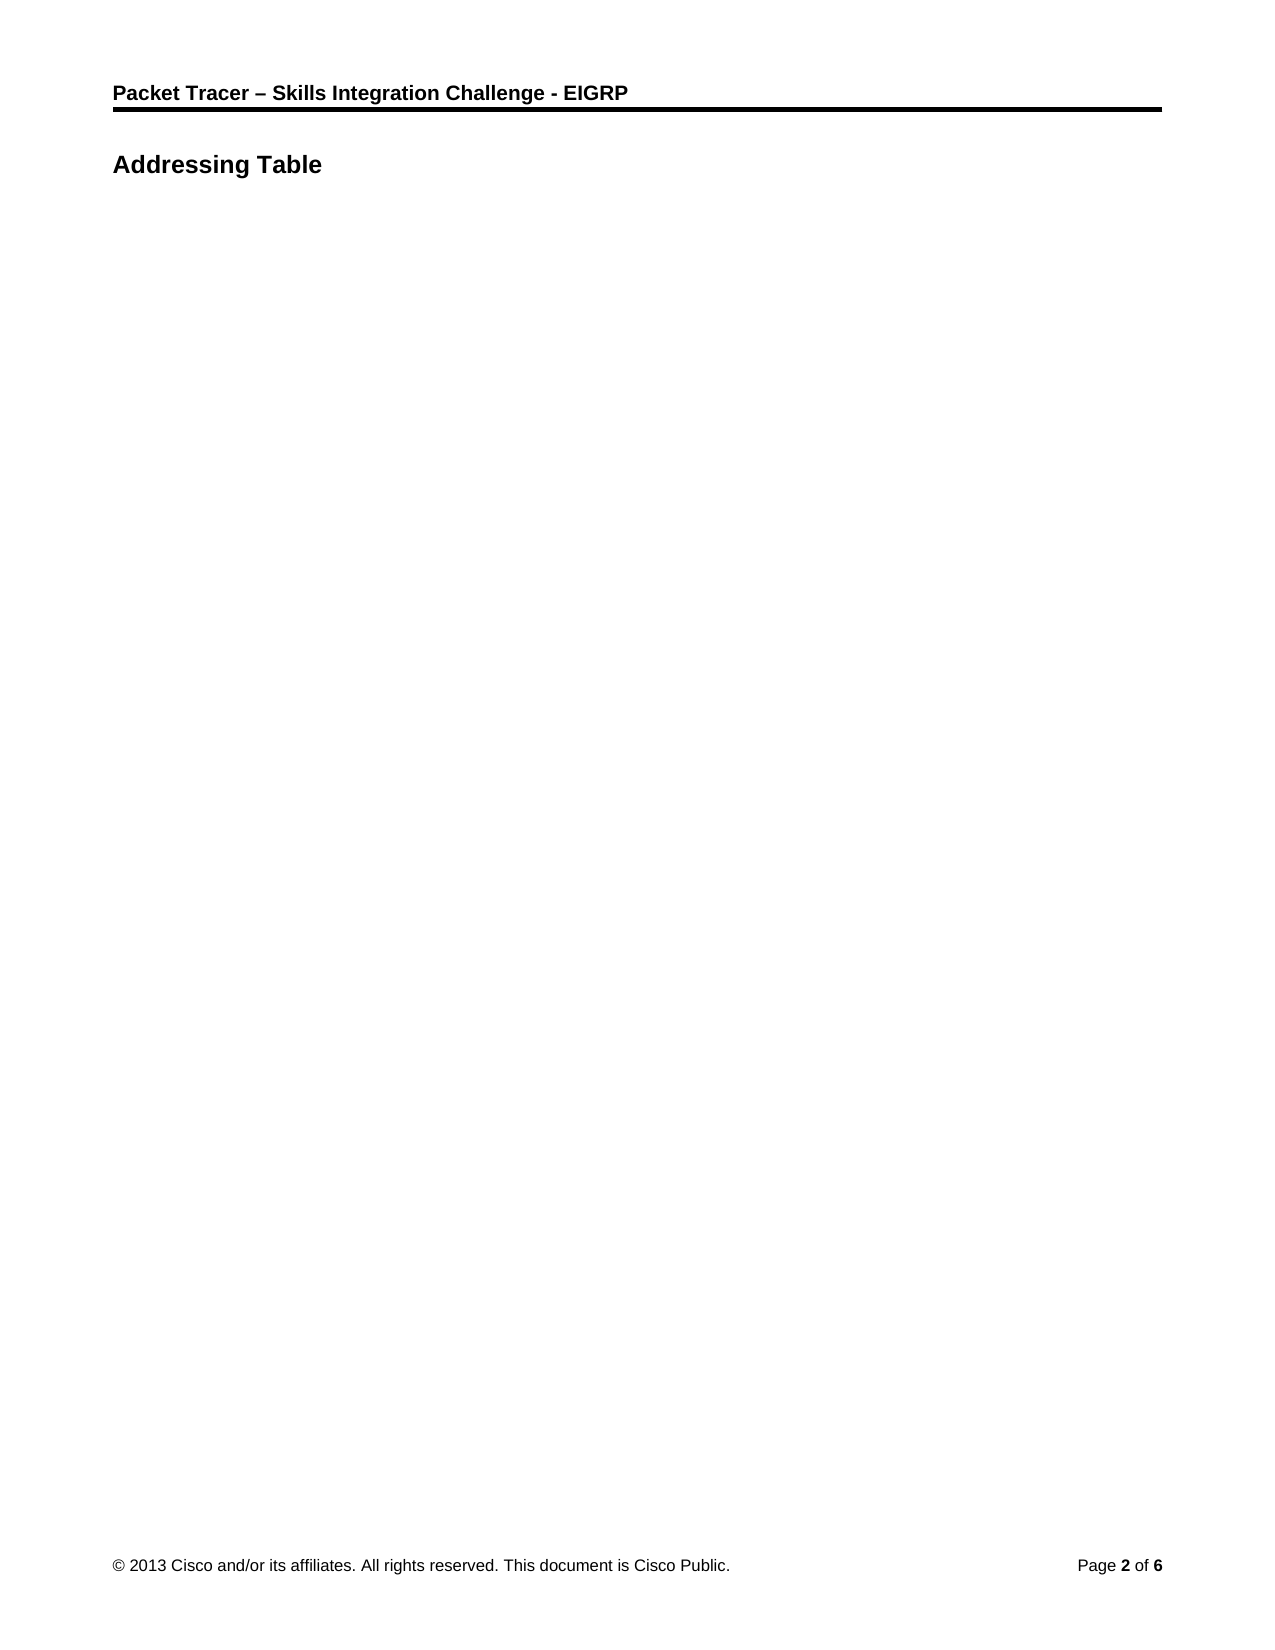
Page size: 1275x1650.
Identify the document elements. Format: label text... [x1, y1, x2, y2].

list Addressing Table [112, 150, 1162, 179]
